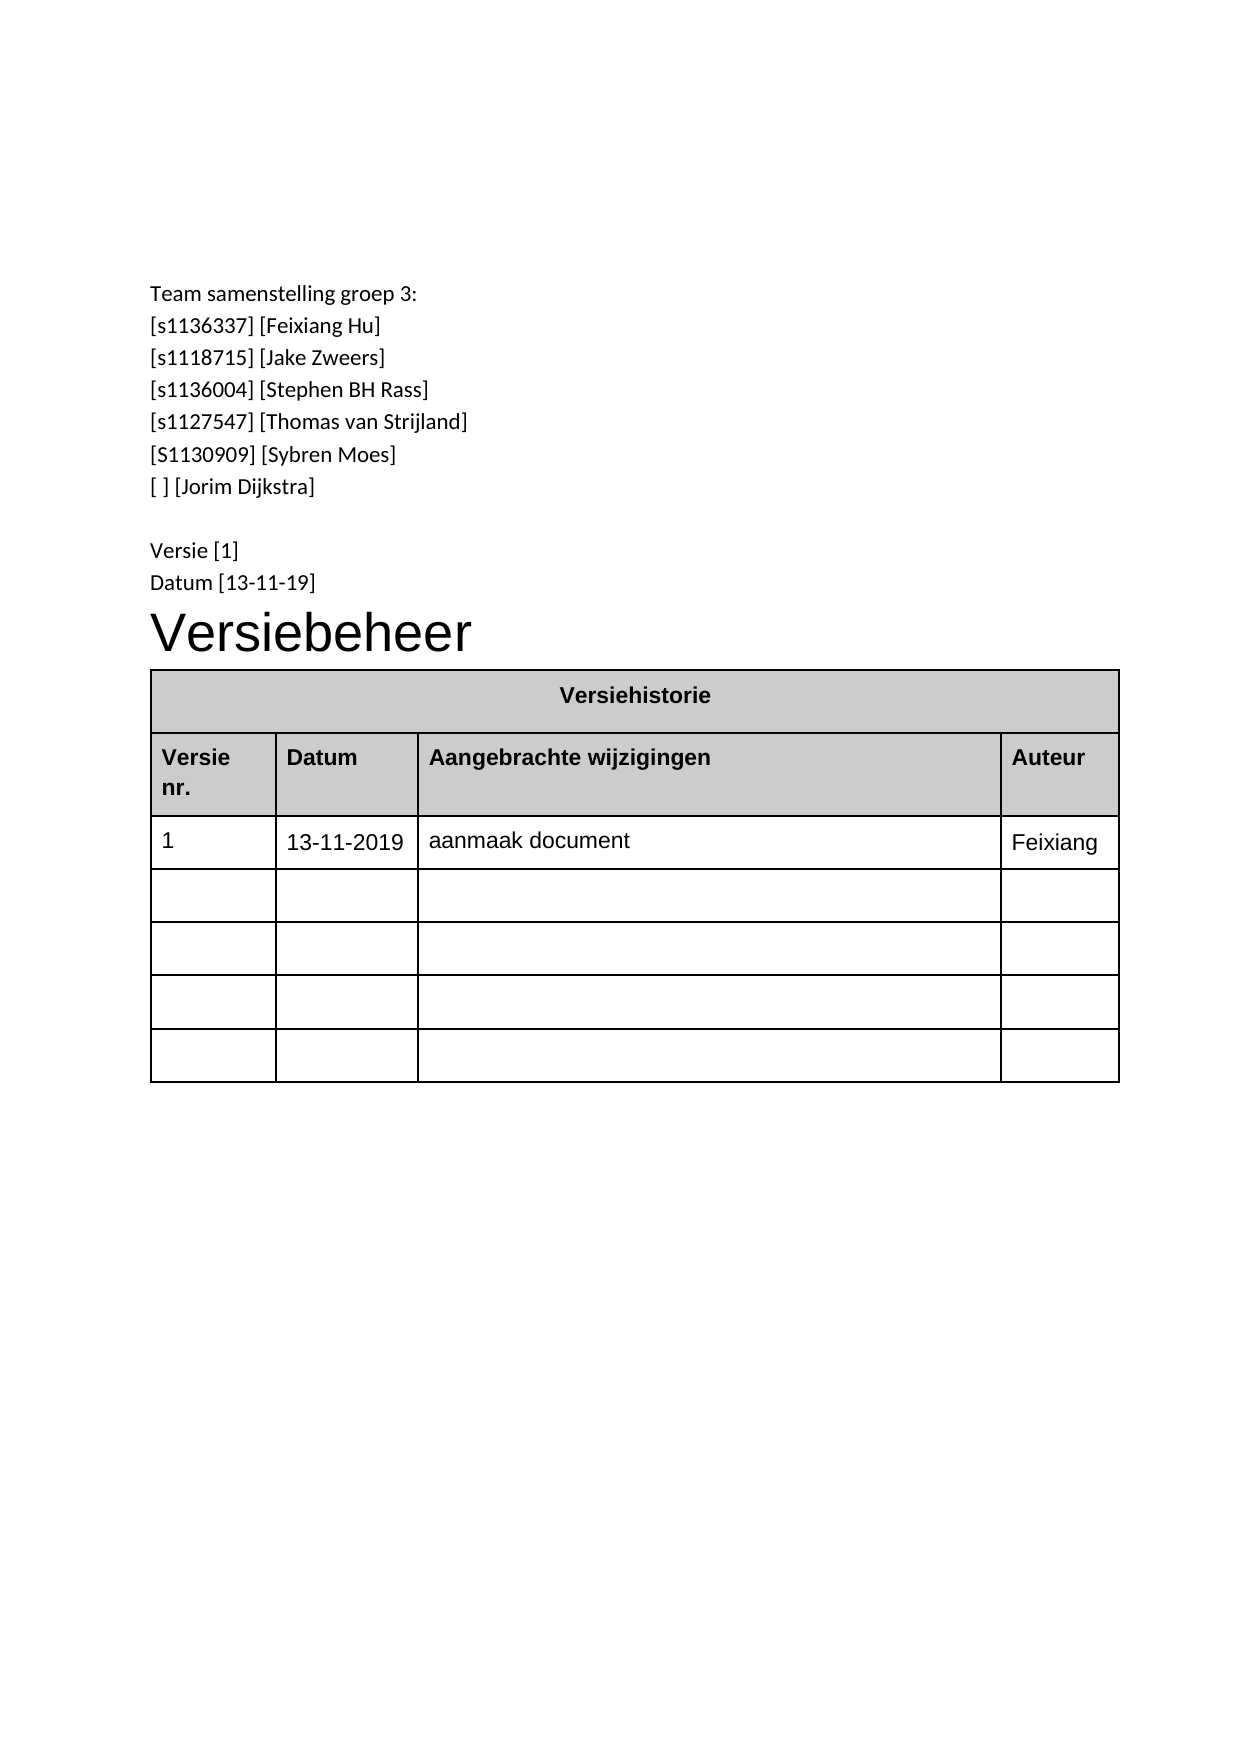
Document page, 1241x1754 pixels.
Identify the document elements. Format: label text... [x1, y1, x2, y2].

text Datum [13-11-19] [150, 568, 1090, 596]
table_cell [152, 976, 275, 1027]
table_cell [419, 1030, 1000, 1081]
table_cell 1 [152, 817, 275, 868]
table_cell [419, 976, 1000, 1027]
table_cell Feixiang [1002, 817, 1118, 868]
table_cell 13-11-2019 [277, 817, 417, 868]
table_header Versiehistorie [152, 671, 1118, 732]
text [s1118715] [Jake Zweers] [150, 343, 1090, 371]
table_cell [152, 923, 275, 974]
table_cell aanmaak document [419, 817, 1000, 868]
text Team samenstelling groep 3: [150, 279, 1090, 307]
text [s1127547] [Thomas van Strijland] [150, 407, 1090, 436]
table_cell [152, 1030, 275, 1081]
text [ ] [Jorim Dijkstra] [150, 472, 1090, 500]
table_cell [277, 976, 417, 1027]
table_cell Aangebrachte wijzigingen [419, 734, 1000, 815]
table_cell [419, 870, 1000, 921]
table_cell [277, 870, 417, 921]
table_cell [1002, 1030, 1118, 1081]
table_cell Versie nr. [152, 734, 275, 815]
table_cell [152, 870, 275, 921]
text [s1136337] [Feixiang Hu] [150, 311, 1090, 339]
text [S1130909] [Sybren Moes] [150, 440, 1090, 468]
table_cell [277, 1030, 417, 1081]
table_cell [1002, 870, 1118, 921]
table_cell Auteur [1002, 734, 1118, 815]
table_cell [277, 923, 417, 974]
text [s1136004] [Stephen BH Rass] [150, 375, 1090, 403]
table_cell [419, 923, 1000, 974]
table_cell Datum [277, 734, 417, 815]
title Versiebeheer [150, 601, 1090, 663]
table_cell [1002, 923, 1118, 974]
table_cell [1002, 976, 1118, 1027]
text Versie [1] [150, 536, 1090, 564]
